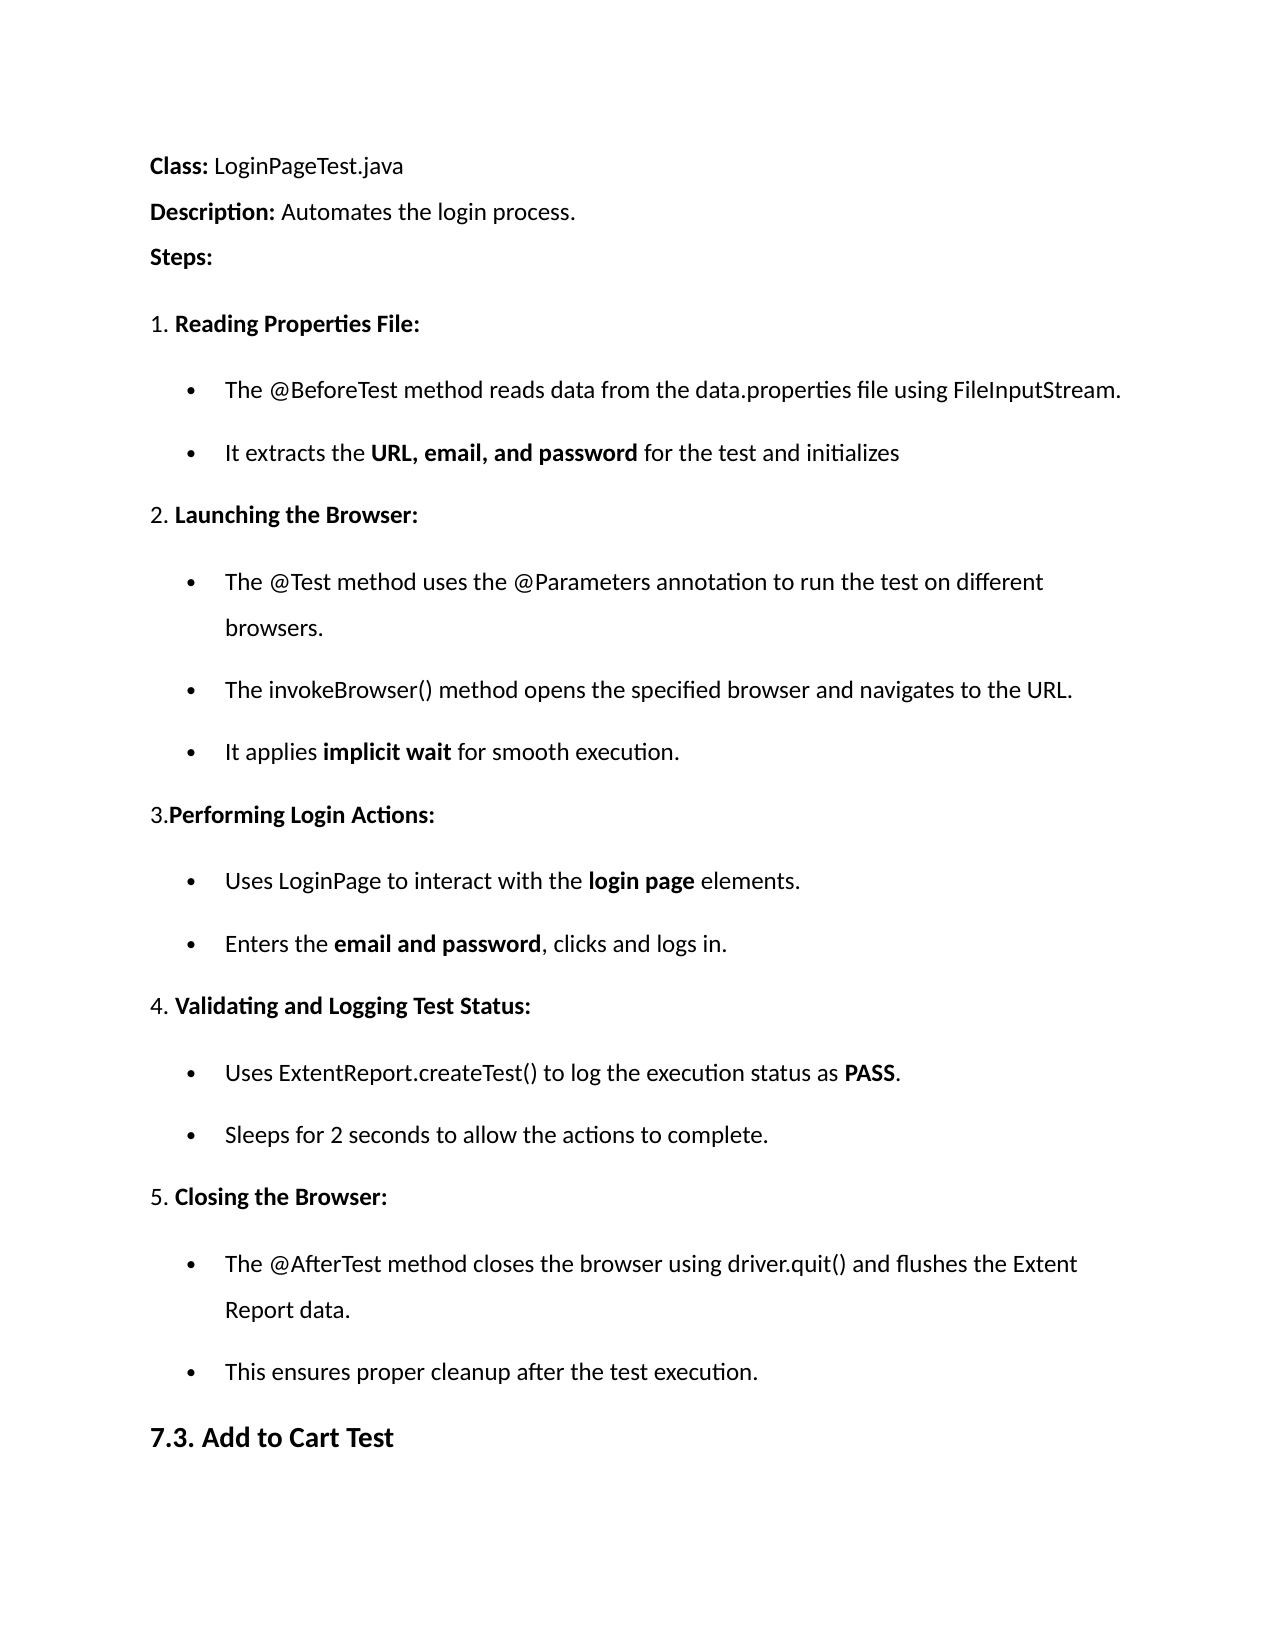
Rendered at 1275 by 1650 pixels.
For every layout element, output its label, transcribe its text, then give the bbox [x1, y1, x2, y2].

list The invokeBrowser() method opens the specified browser and navigates to the URL. [187, 674, 1125, 704]
list The @BeforeTest method reads data from the data.properties file using FileInputStream. [187, 374, 1125, 405]
text Class: LoginPageTest.java Description: Automates the login process. Steps: [150, 150, 1125, 272]
list The @AfterTest method closes the browser using driver.quit() and flushes the Extent Report data. [187, 1248, 1125, 1324]
list The @Test method uses the @Parameters annotation to run the test on different browsers. [187, 566, 1125, 642]
list It applies implicit wait for smooth execution. [187, 736, 1125, 767]
text 5. Closing the Browser: [150, 1182, 1125, 1212]
list Sleeps for 2 seconds to allow the actions to complete. [187, 1119, 1125, 1150]
list It extracts the URL, email, and password for the test and initializes [187, 437, 1125, 467]
list Uses ExtentReport.createTest() to log the execution status as PASS. [187, 1057, 1125, 1087]
list This ensures proper cleanup after the test execution. [187, 1356, 1125, 1387]
list Uses LoginPage to interact with the login page elements. [187, 865, 1125, 896]
list Enters the email and password, clicks and logs in. [187, 928, 1125, 958]
text 7.3. Add to Cart Test [150, 1419, 1125, 1454]
text 1. Reading Properties File: [150, 308, 1125, 338]
text 2. Launching the Browser: [150, 499, 1125, 530]
text 4. Validating and Logging Test Status: [150, 990, 1125, 1021]
text 3.Performing Login Actions: [150, 799, 1125, 829]
